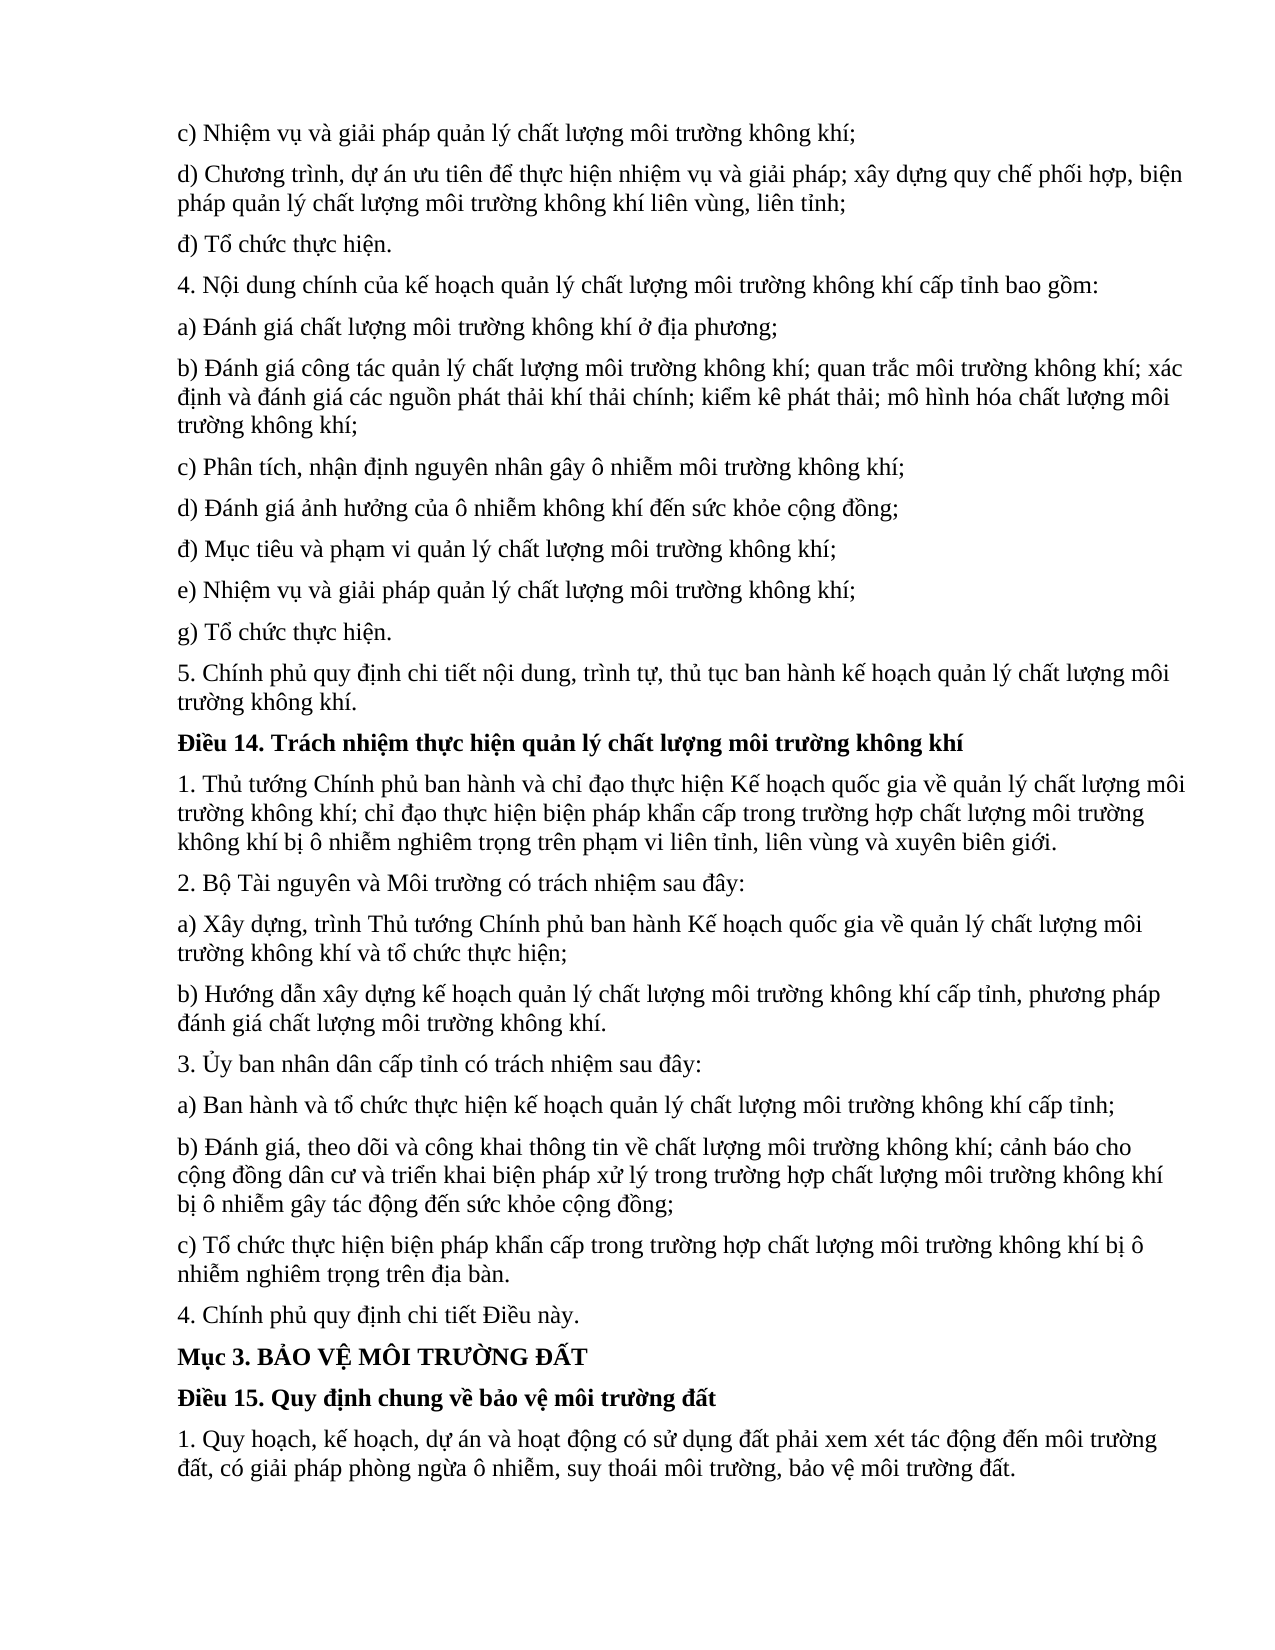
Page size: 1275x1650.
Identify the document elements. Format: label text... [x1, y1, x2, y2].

text đ) Mục tiêu và phạm vi quản lý chất lượng môi trường không khí; [177, 534, 1186, 563]
text đ) Tổ chức thực hiện. [177, 229, 1186, 258]
text d) Chương trình, dự án ưu tiên để thực hiện nhiệm vụ và giải pháp; xây dựng quy chế phối hợp, biện pháp quản lý chất lượng môi trường không khí liên vùng, liên tỉnh; [177, 159, 1186, 217]
text 2. Bộ Tài nguyên và Môi trường có trách nhiệm sau đây: [177, 868, 1186, 897]
text e) Nhiệm vụ và giải pháp quản lý chất lượng môi trường không khí; [177, 576, 1186, 604]
text 1. Thủ tướng Chính phủ ban hành và chỉ đạo thực hiện Kế hoạch quốc gia về quản lý chất lượng môi trường không khí; chỉ đạo thực hiện biện pháp khẩn cấp trong trường hợp chất lượng môi trường không khí bị ô nhiễm nghiêm trọng trên phạm vi liên tỉnh, liên vùng và xuyên biên giới. [177, 769, 1186, 856]
text 5. Chính phủ quy định chi tiết nội dung, trình tự, thủ tục ban hành kế hoạch quản lý chất lượng môi trường không khí. [177, 658, 1186, 716]
text a) Đánh giá chất lượng môi trường không khí ở địa phương; [177, 312, 1186, 341]
text 4. Nội dung chính của kế hoạch quản lý chất lượng môi trường không khí cấp tỉnh bao gồm: [177, 271, 1186, 299]
text b) Hướng dẫn xây dựng kế hoạch quản lý chất lượng môi trường không khí cấp tỉnh, phương pháp đánh giá chất lượng môi trường không khí. [177, 979, 1186, 1037]
text a) Xây dựng, trình Thủ tướng Chính phủ ban hành Kế hoạch quốc gia về quản lý chất lượng môi trường không khí và tổ chức thực hiện; [177, 909, 1186, 967]
text a) Ban hành và tổ chức thực hiện kế hoạch quản lý chất lượng môi trường không khí cấp tỉnh; [177, 1091, 1186, 1119]
text Mục 3. BẢO VỆ MÔI TRƯỜNG ĐẤT [177, 1342, 1186, 1371]
text d) Đánh giá ảnh hưởng của ô nhiễm không khí đến sức khỏe cộng đồng; [177, 493, 1186, 522]
text Điều 14. Trách nhiệm thực hiện quản lý chất lượng môi trường không khí [177, 728, 1186, 757]
text 3. Ủy ban nhân dân cấp tỉnh có trách nhiệm sau đây: [177, 1049, 1186, 1078]
text g) Tổ chức thực hiện. [177, 617, 1186, 646]
text 4. Chính phủ quy định chi tiết Điều này. [177, 1301, 1186, 1329]
text b) Đánh giá, theo dõi và công khai thông tin về chất lượng môi trường không khí; cảnh báo cho cộng đồng dân cư và triển khai biện pháp xử lý trong trường hợp chất lượng môi trường không khí bị ô nhiễm gây tác động đến sức khỏe cộng đồng; [177, 1132, 1186, 1218]
text c) Tổ chức thực hiện biện pháp khẩn cấp trong trường hợp chất lượng môi trường không khí bị ô nhiễm nghiêm trọng trên địa bàn. [177, 1231, 1186, 1288]
text c) Nhiệm vụ và giải pháp quản lý chất lượng môi trường không khí; [177, 118, 1186, 147]
text c) Phân tích, nhận định nguyên nhân gây ô nhiễm môi trường không khí; [177, 452, 1186, 481]
text Điều 15. Quy định chung về bảo vệ môi trường đất [177, 1383, 1186, 1412]
text b) Đánh giá công tác quản lý chất lượng môi trường không khí; quan trắc môi trường không khí; xác định và đánh giá các nguồn phát thải khí thải chính; kiểm kê phát thải; mô hình hóa chất lượng môi trường không khí; [177, 353, 1186, 439]
text 1. Quy hoạch, kế hoạch, dự án và hoạt động có sử dụng đất phải xem xét tác động đến môi trường đất, có giải pháp phòng ngừa ô nhiễm, suy thoái môi trường, bảo vệ môi trường đất. [177, 1424, 1186, 1482]
